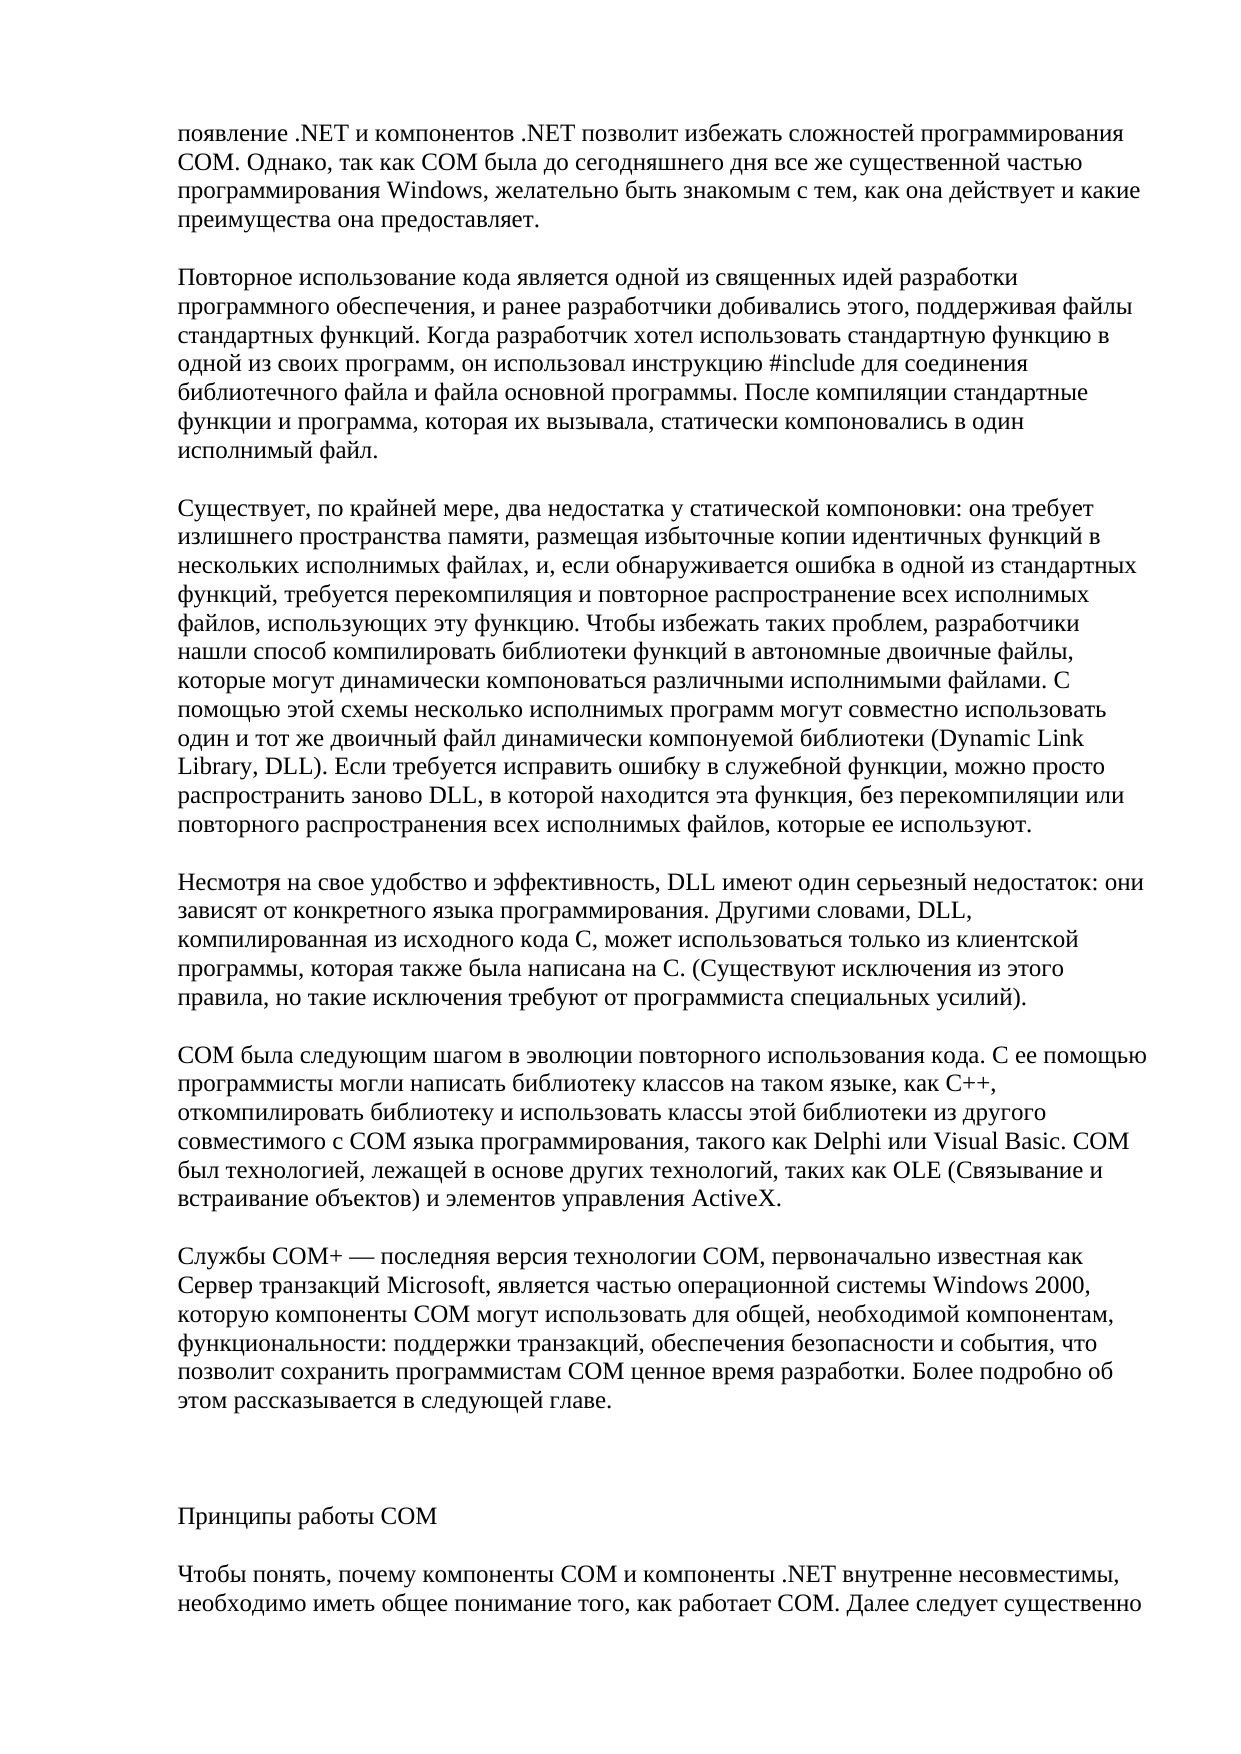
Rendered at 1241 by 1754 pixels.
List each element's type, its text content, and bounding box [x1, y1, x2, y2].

text Существует, по крайней мере, два недостатка у статической компоновки: она требует излишнего пространства памяти, размещая избыточные копии идентичных функций в нескольких исполнимых файлах, и, если обнаруживается ошибка в одной из стандартных функций, требуется перекомпиляция и повторное распространение всех исполнимых файлов, использующих эту функцию. Чтобы избежать таких проблем, разработчики нашли способ компилировать библиотеки функций в автономные двоичные файлы, которые могут динамически компоноваться различными исполнимыми файлами. С помощью этой схемы несколько исполнимых программ могут совместно использовать один и тот же двоичный файл динамически компонуемой библиотеки (Dynamic Link Library, DLL). Если требуется исправить ошибку в служебной функции, можно просто распространить заново DLL, в которой находится эта функция, без перекомпиляции или повторного распространения всех исполнимых файлов, которые ее используют. [177, 493, 1152, 838]
text COM была следующим шагом в эволюции повторного использования кода. С ее помощью программисты могли написать библиотеку классов на таком языке, как C++, откомпилировать библиотеку и использовать классы этой библиотеки из другого совместимого с COM языка программирования, такого как Delphi или Visual Basic. COM был технологией, лежащей в основе других технологий, таких как OLE (Связывание и встраивание объектов) и элементов управления ActiveX. [177, 1040, 1152, 1212]
text Повторное использование кода является одной из священных идей разработки программного обеспечения, и ранее разработчики добивались этого, поддерживая файлы стандартных функций. Когда разработчик хотел использовать стандартную функцию в одной из своих программ, он использовал инструкцию #include для соединения библиотечного файла и файла основной программы. После компиляции стандартные функции и программа, которая их вызывала, статически компоновались в один исполнимый файл. [177, 262, 1152, 463]
text Службы COM+ — последняя версия технологии COM, первоначально известная как Сервер транзакций Microsoft, является частью операционной системы Windows 2000, которую компоненты COM могут использовать для общей, необходимой компонентам, функциональности: поддержки транзакций, обеспечения безопасности и события, что позволит сохранить программистам COM ценное время разработки. Более подробно об этом рассказывается в следующей главе. [177, 1241, 1152, 1414]
text Несмотря на свое удобство и эффективность, DLL имеют один серьезный недостаток: они зависят от конкретного языка программирования. Другими словами, DLL, компилированная из исходного кода С, может использоваться только из клиентской программы, которая также была написана на С. (Существуют исключения из этого правила, но такие исключения требуют от программиста специальных усилий). [177, 867, 1152, 1011]
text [177, 1559, 1152, 1616]
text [177, 118, 1152, 233]
text Принципы работы COM [177, 1501, 1152, 1530]
